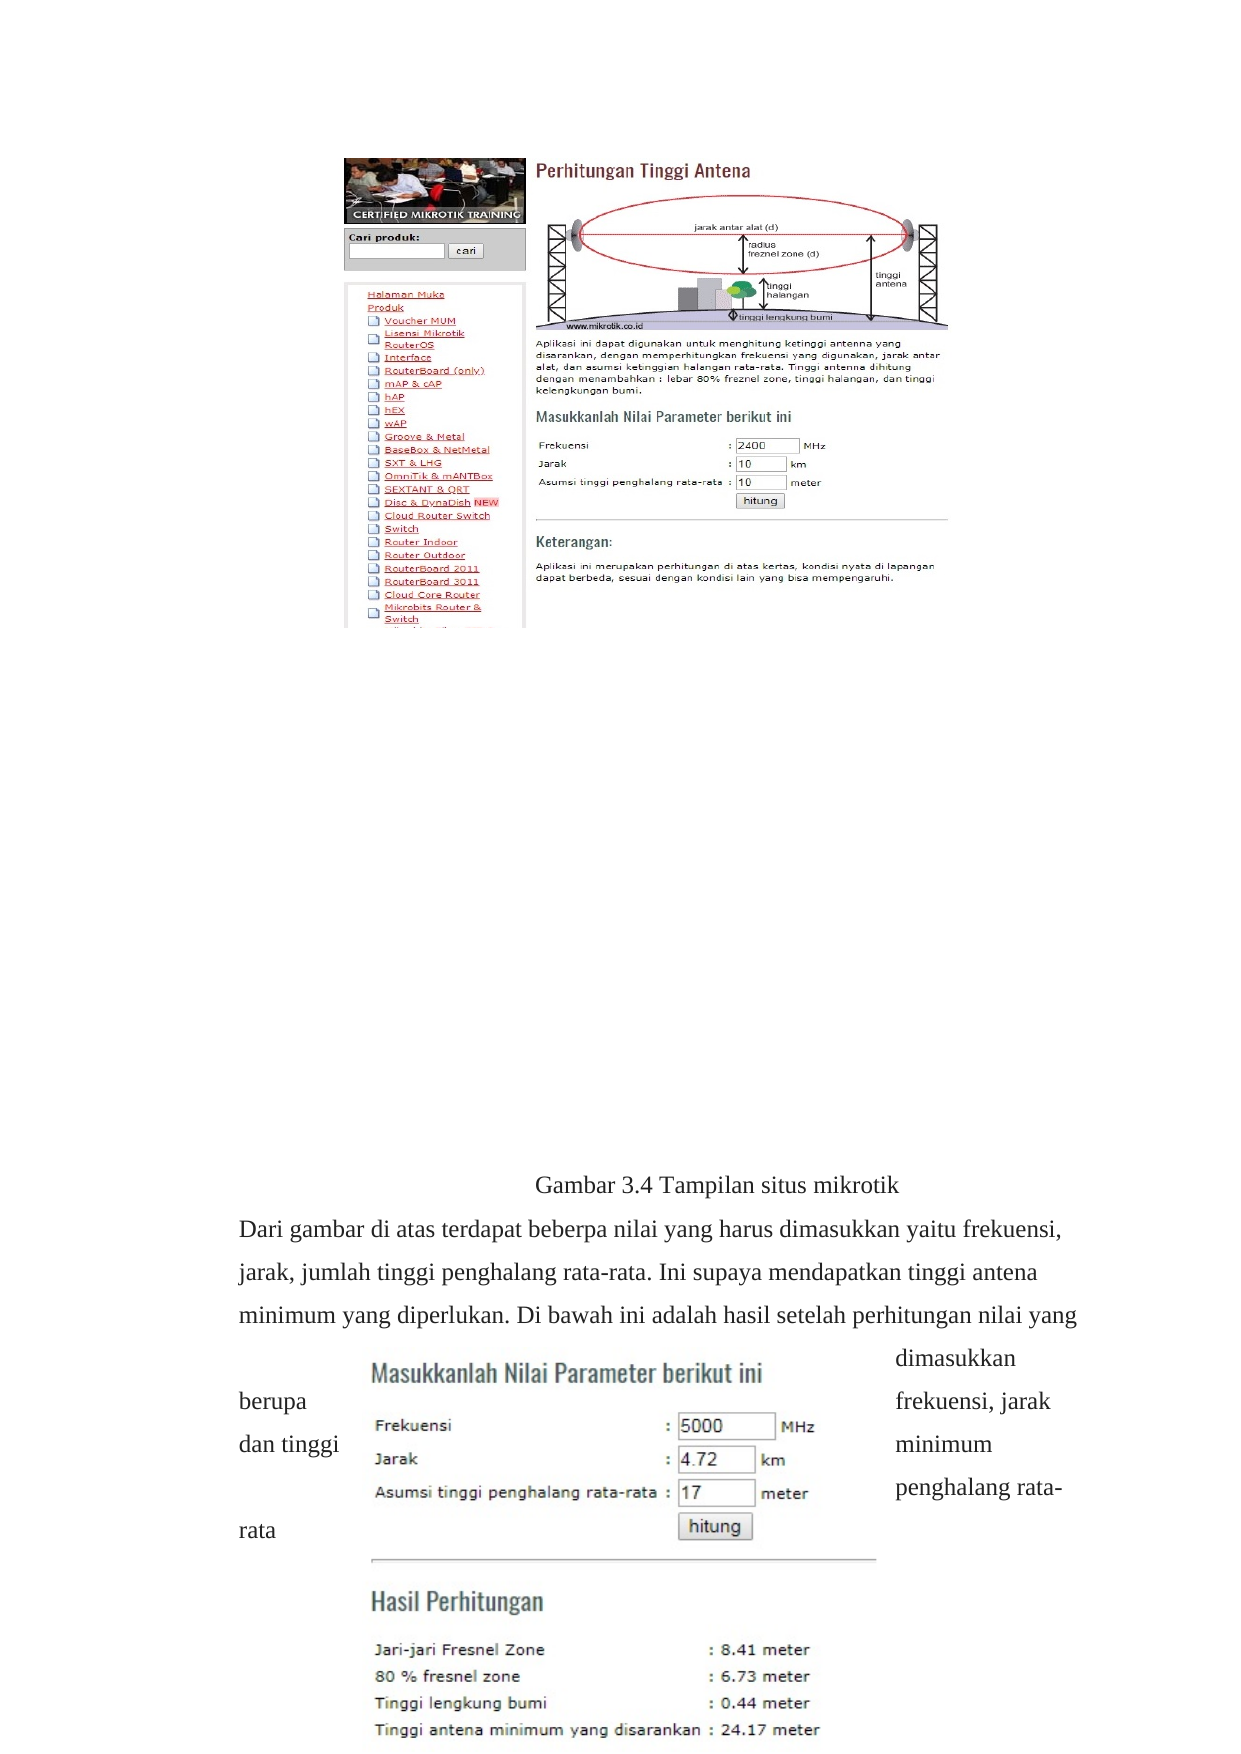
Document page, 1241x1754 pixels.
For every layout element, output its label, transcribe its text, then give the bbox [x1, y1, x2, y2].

picture [336, 158, 962, 627]
list Gambar 3.4 Tampilan situs mikrotik [344, 1171, 1090, 1199]
list Dari gambar di atas terdapat beberpa nilai yang harus dimasukkan yaitu frekuensi, jarak, jumlah tinggi penghalang rata-rata. Ini supaya mendapatkan tinggi antena minimum yang diperlukan. Di bawah ini adalah hasil setelah perhitungan nilai yang dimasukkan berupa frekuensi, jarak dan tinggi minimum penghalang rata-rata [239, 1214, 1090, 1501]
picture [360, 1347, 876, 1751]
